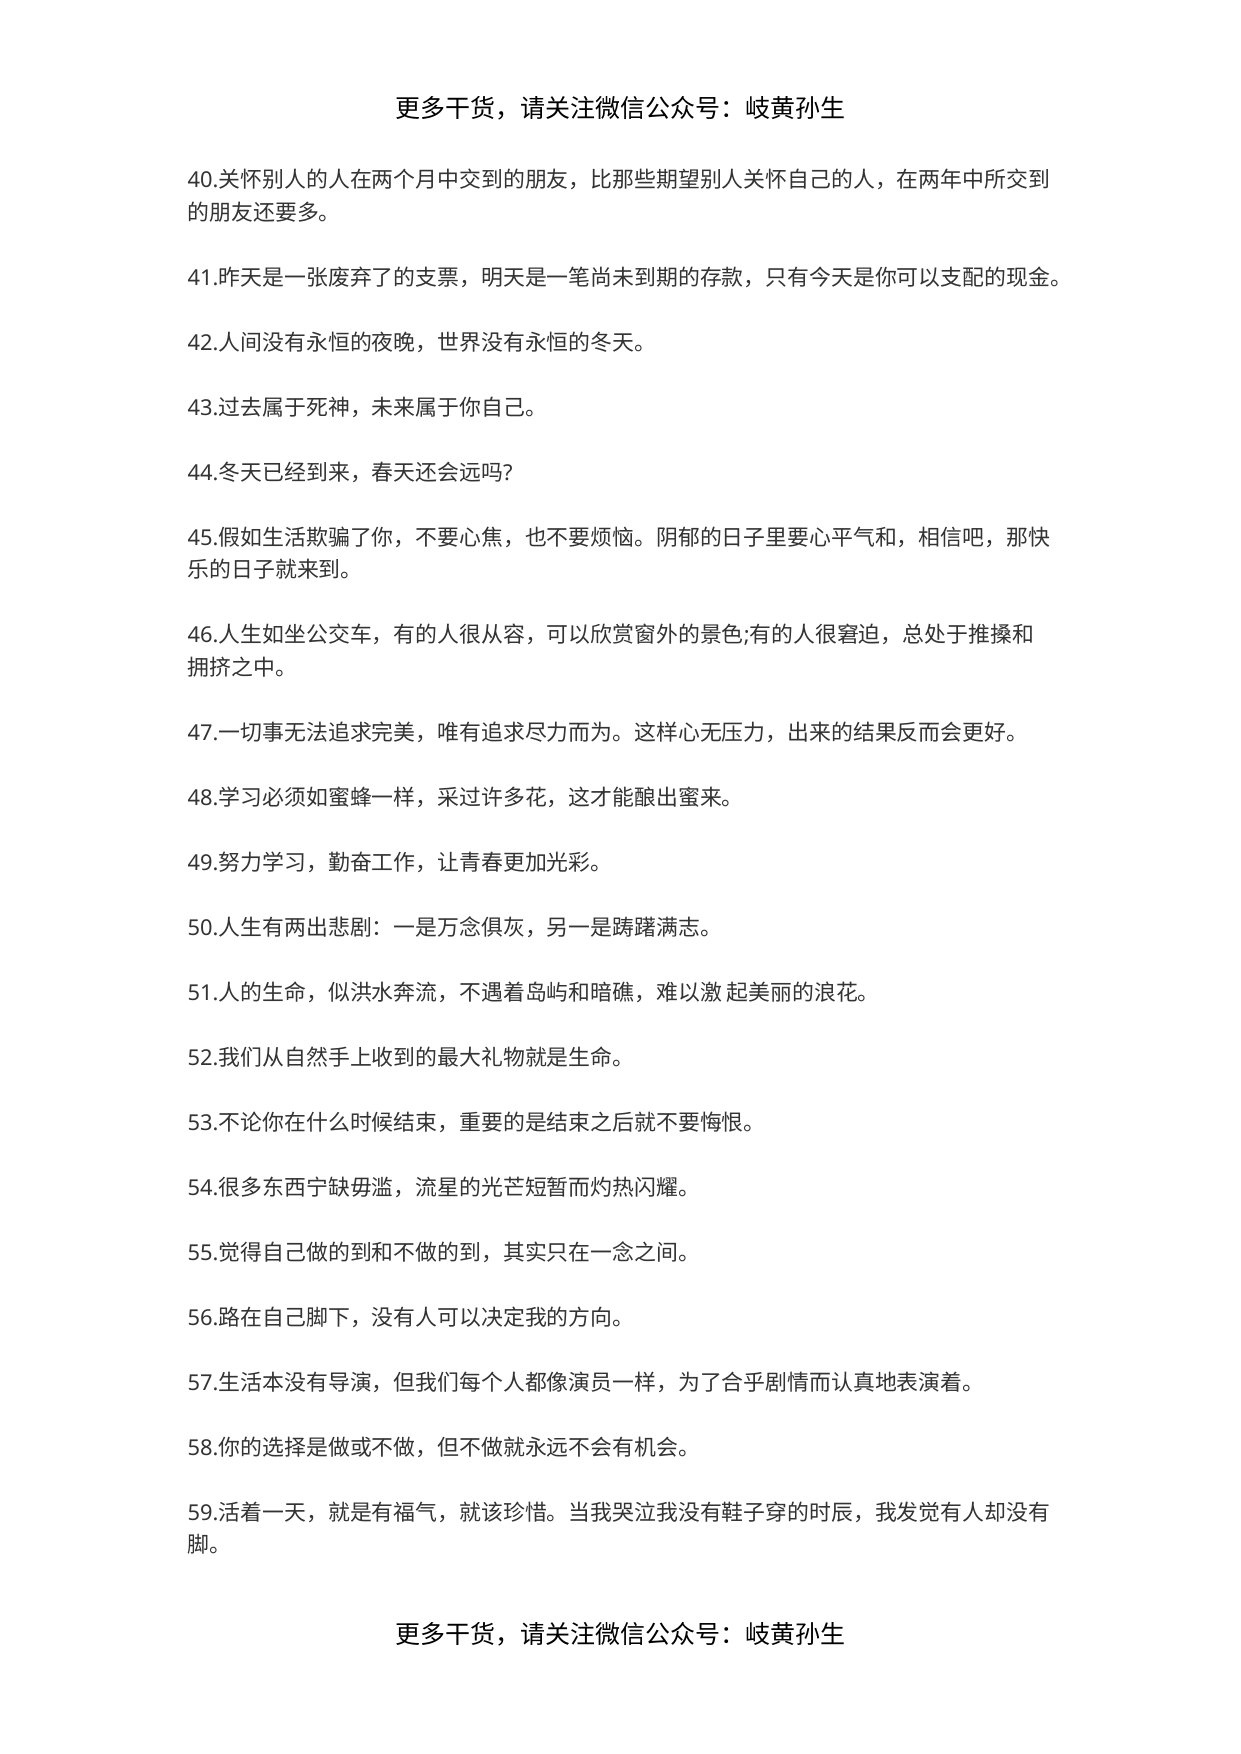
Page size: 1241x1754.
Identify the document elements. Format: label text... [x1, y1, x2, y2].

text 48.学习必须如蜜蜂一样，采过许多花，这才能酿出蜜来。 [187, 779, 1053, 812]
text 56.路在自己脚下，没有人可以决定我的方向。 [187, 1299, 1053, 1332]
text 42.人间没有永恒的夜晚，世界没有永恒的冬天。 [187, 324, 1053, 357]
text 58.你的选择是做或不做，但不做就永远不会有机会。 [187, 1429, 1053, 1462]
text 46.人生如坐公交车，有的人很从容，可以欣赏窗外的景色;有的人很窘迫，总处于推搡和拥挤之中。 [187, 617, 1053, 682]
text 53.不论你在什么时候结束，重要的是结束之后就不要悔恨。 [187, 1104, 1053, 1137]
text 52.我们从自然手上收到的最大礼物就是生命。 [187, 1039, 1053, 1072]
text 49.努力学习，勤奋工作，让青春更加光彩。 [187, 844, 1053, 877]
text 55.觉得自己做的到和不做的到，其实只在一念之间。 [187, 1234, 1053, 1267]
text 57.生活本没有导演，但我们每个人都像演员一样，为了合乎剧情而认真地表演着。 [187, 1364, 1053, 1397]
text 50.人生有两出悲剧：一是万念俱灰，另一是踌躇满志。 [187, 909, 1053, 942]
text 51.人的生命，似洪水奔流，不遇着岛屿和暗礁，难以激 起美丽的浪花。 [187, 974, 1053, 1007]
text 44.冬天已经到来，春天还会远吗? [187, 454, 1053, 487]
text 54.很多东西宁缺毋滥，流星的光芒短暂而灼热闪耀。 [187, 1169, 1053, 1202]
text 47.一切事无法追求完美，唯有追求尽力而为。这样心无压力，出来的结果反而会更好。 [187, 714, 1053, 747]
text 45.假如生活欺骗了你，不要心焦，也不要烦恼。阴郁的日子里要心平气和，相信吧，那快乐的日子就来到。 [187, 519, 1053, 584]
text 41.昨天是一张废弃了的支票，明天是一笔尚未到期的存款，只有今天是你可以支配的现金。 [187, 259, 1053, 292]
text 59.活着一天，就是有福气，就该珍惜。当我哭泣我没有鞋子穿的时辰，我发觉有人却没有脚。 [187, 1494, 1053, 1559]
text 43.过去属于死神，未来属于你自己。 [187, 389, 1053, 422]
text 40.关怀别人的人在两个月中交到的朋友，比那些期望别人关怀自己的人，在两年中所交到的朋友还要多。 [187, 162, 1053, 227]
